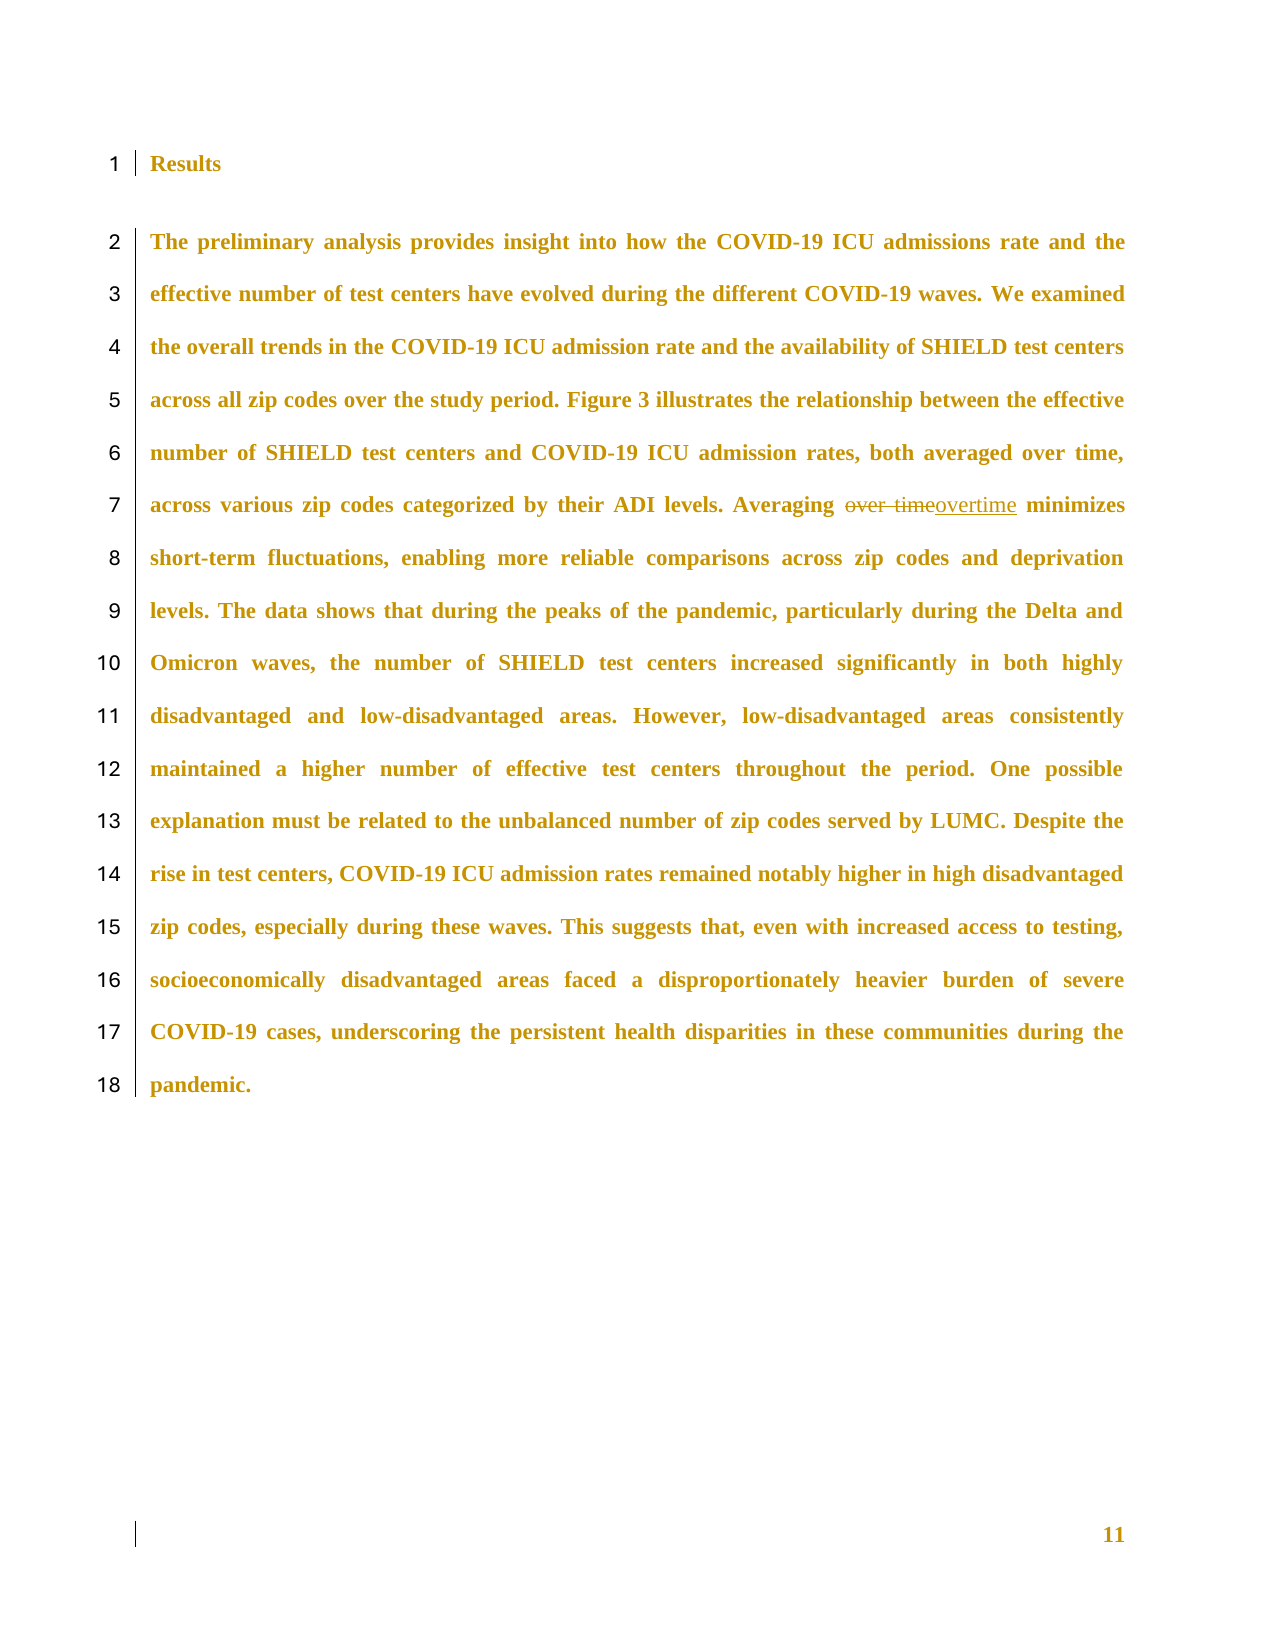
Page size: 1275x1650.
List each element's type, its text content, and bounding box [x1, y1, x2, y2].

text The preliminary analysis provides insight into how the ICU admissions and effective number of test centers have evolved during the different COVID-19 waves. We examined the overall trends in the ICU admission rate and the availability of SHIELD test centers across all zip codes over the study period. Figure 3 illustrates the relationship between the effective number of SHIELD test centers and COVID-19 ICU admission rates, both averaged over time, across various zip codes categorized by their ADI levels. Averaging minimizes short-term fluctuations, enabling more reliable comparisons across zip codes and deprivation levels. The data shows that during the peaks of the pandemic, particularly during the Delta and Omicron waves, the number of SHIELD test centers increased significantly in both highly disadvantaged and low-disadvantaged areas. However, low-disadvantaged areas consistently maintained a higher number of effective test centers throughout the period. One possible explanation must be related to the unbalanced number of zip codes served by LUMC. Despite the rise in test centers, COVID-19 ICU admission rates remained notably higher in high disadvantaged zip codes, especially during these waves. This suggests that, even with increased access to testing, socioeconomically disadvantaged areas faced a disproportionately heavier burden of severe COVID-19 cases, underscoring the persistent health disparities in these communities during the pandemic. [150, 228, 1125, 1097]
text Results [150, 150, 1125, 176]
